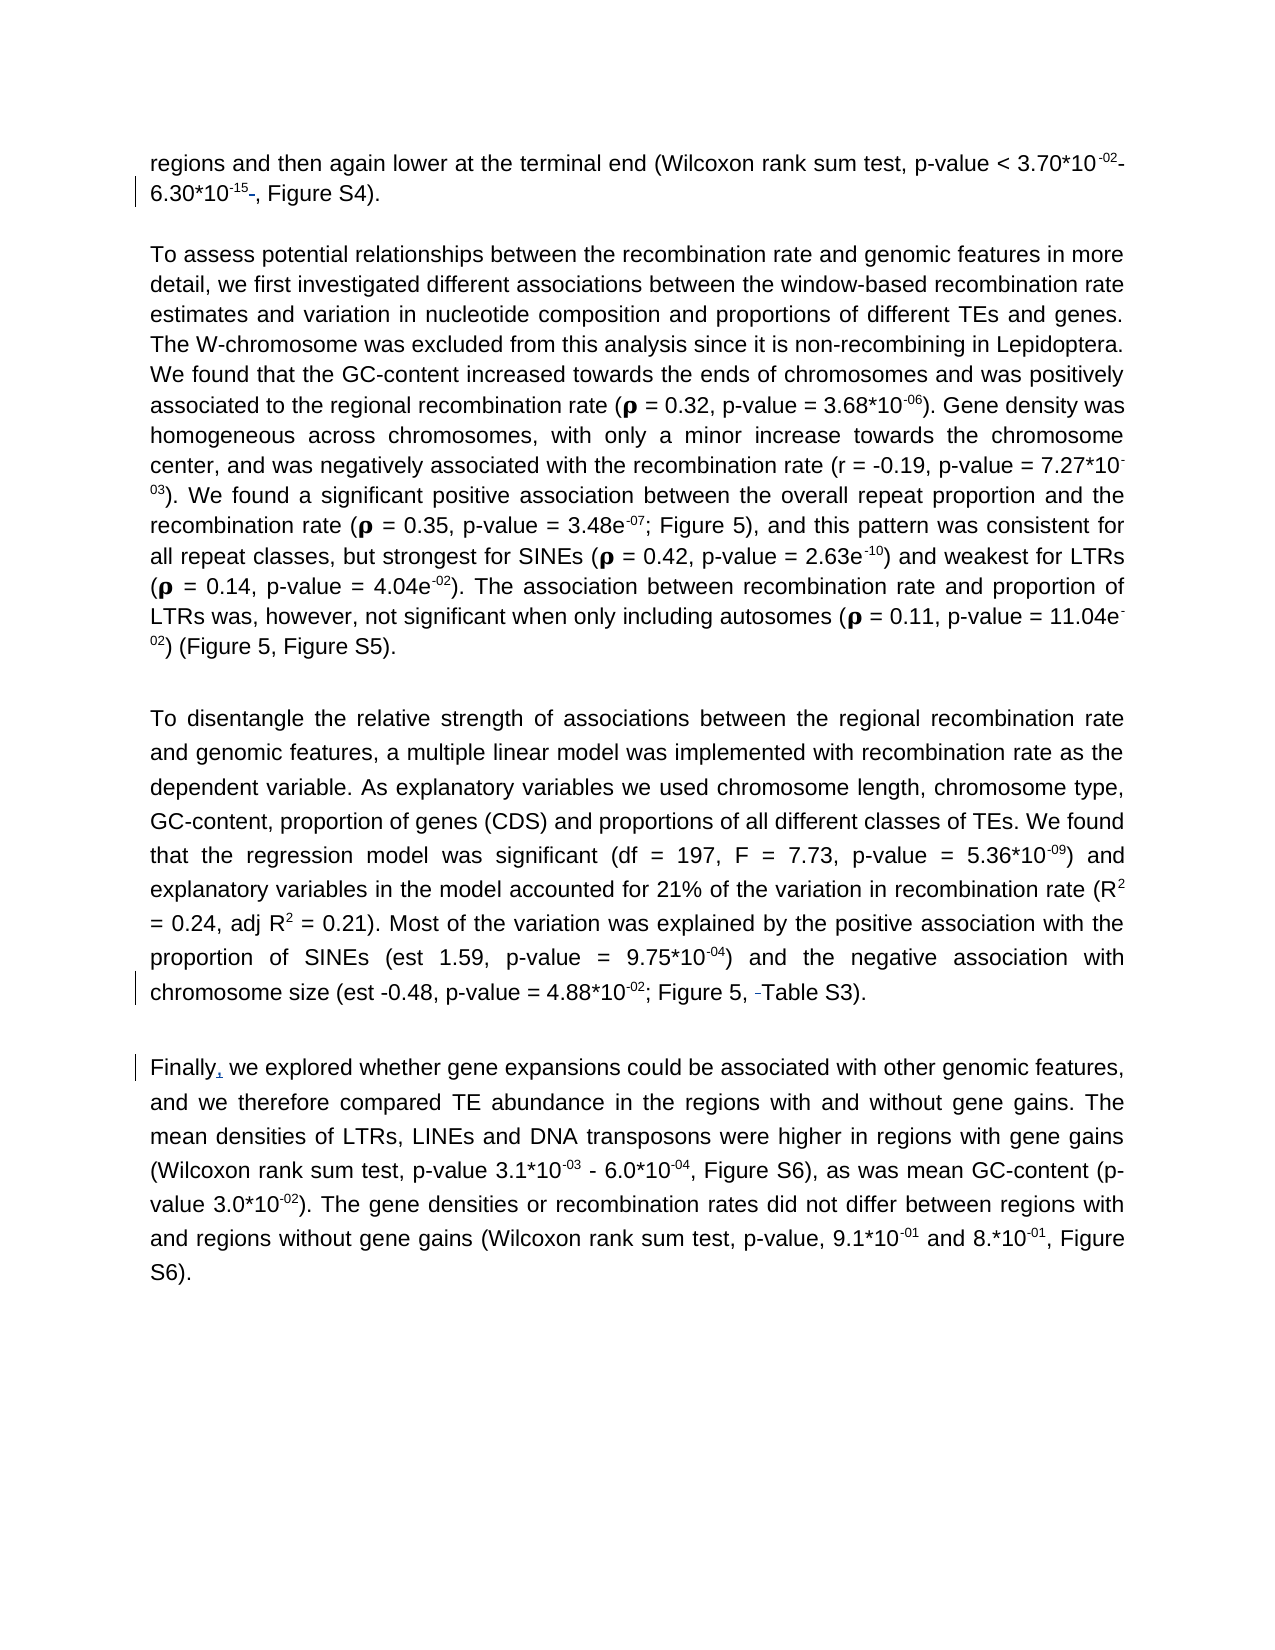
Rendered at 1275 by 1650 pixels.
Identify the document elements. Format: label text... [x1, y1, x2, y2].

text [150, 150, 1125, 207]
text To disentangle the relative strength of associations between the regional recombination rate and genomic features, a multiple linear model was implemented with recombination rate as the dependent variable. As explanatory variables we used chromosome length, chromosome type, GC-content, proportion of genes (CDS) and proportions of all different classes of TEs. We found that the regression model was significant (df = 197, F = 7.73, p-value = 5.36*10-09) and explanatory variables in the model accounted for 21% of the variation in recombination rate (R2 = 0.24, adj R2 = 0.21). Most of the variation was explained by the positive association with the proportion of SINEs (est 1.59, p-value = 9.75*10-04) and the negative association with chromosome size (est -0.48, p-value = 4.88*10-02; Figure 5, Table S3). [150, 705, 1125, 1005]
text Finally we explored whether gene expansions could be associated with other genomic features, and we therefore compared TE abundance in the regions with and without gene gains. The mean densities of LTRs, LINEs and DNA transposons were higher in regions with gene gains (Wilcoxon rank sum test, p-value 3.1*10-03 - 6.0*10-04, Figure S6), as was mean GC-content (p-value 3.0*10-02). The gene densities or recombination rates did not differ between regions with and regions without gene gains (Wilcoxon rank sum test, p-value, 9.1*10-01 and 8.*10-01, Figure S6). [150, 1054, 1125, 1286]
text To assess potential relationships between the recombination rate and genomic features in more detail, we first investigated different associations between the window-based recombination rate estimates and variation in nucleotide composition and proportions of different TEs and genes. The W-chromosome was excluded from this analysis since it is non-recombining in Lepidoptera. We found that the GC-content increased towards the ends of chromosomes and was positively associated to the regional recombination rate (𝛒 = 0.32, p-value = 3.68*10-06). Gene density was homogeneous across chromosomes, with only a minor increase towards the chromosome center, and was negatively associated with the recombination rate (r = -0.19, p-value = 7.27*10-03). We found a significant positive association between the overall repeat proportion and the recombination rate (𝛒 = 0.35, p-value = 3.48e-07; Figure 5), and this pattern was consistent for all repeat classes, but strongest for SINEs (𝛒 = 0.42, p-value = 2.63e-10) and weakest for LTRs (𝛒 = 0.14, p-value = 4.04e-02). The association between recombination rate and proportion of LTRs was, however, not significant when only including autosomes (𝛒 = 0.11, p-value = 11.04e-02) (Figure 5, Figure S5). [150, 241, 1125, 660]
